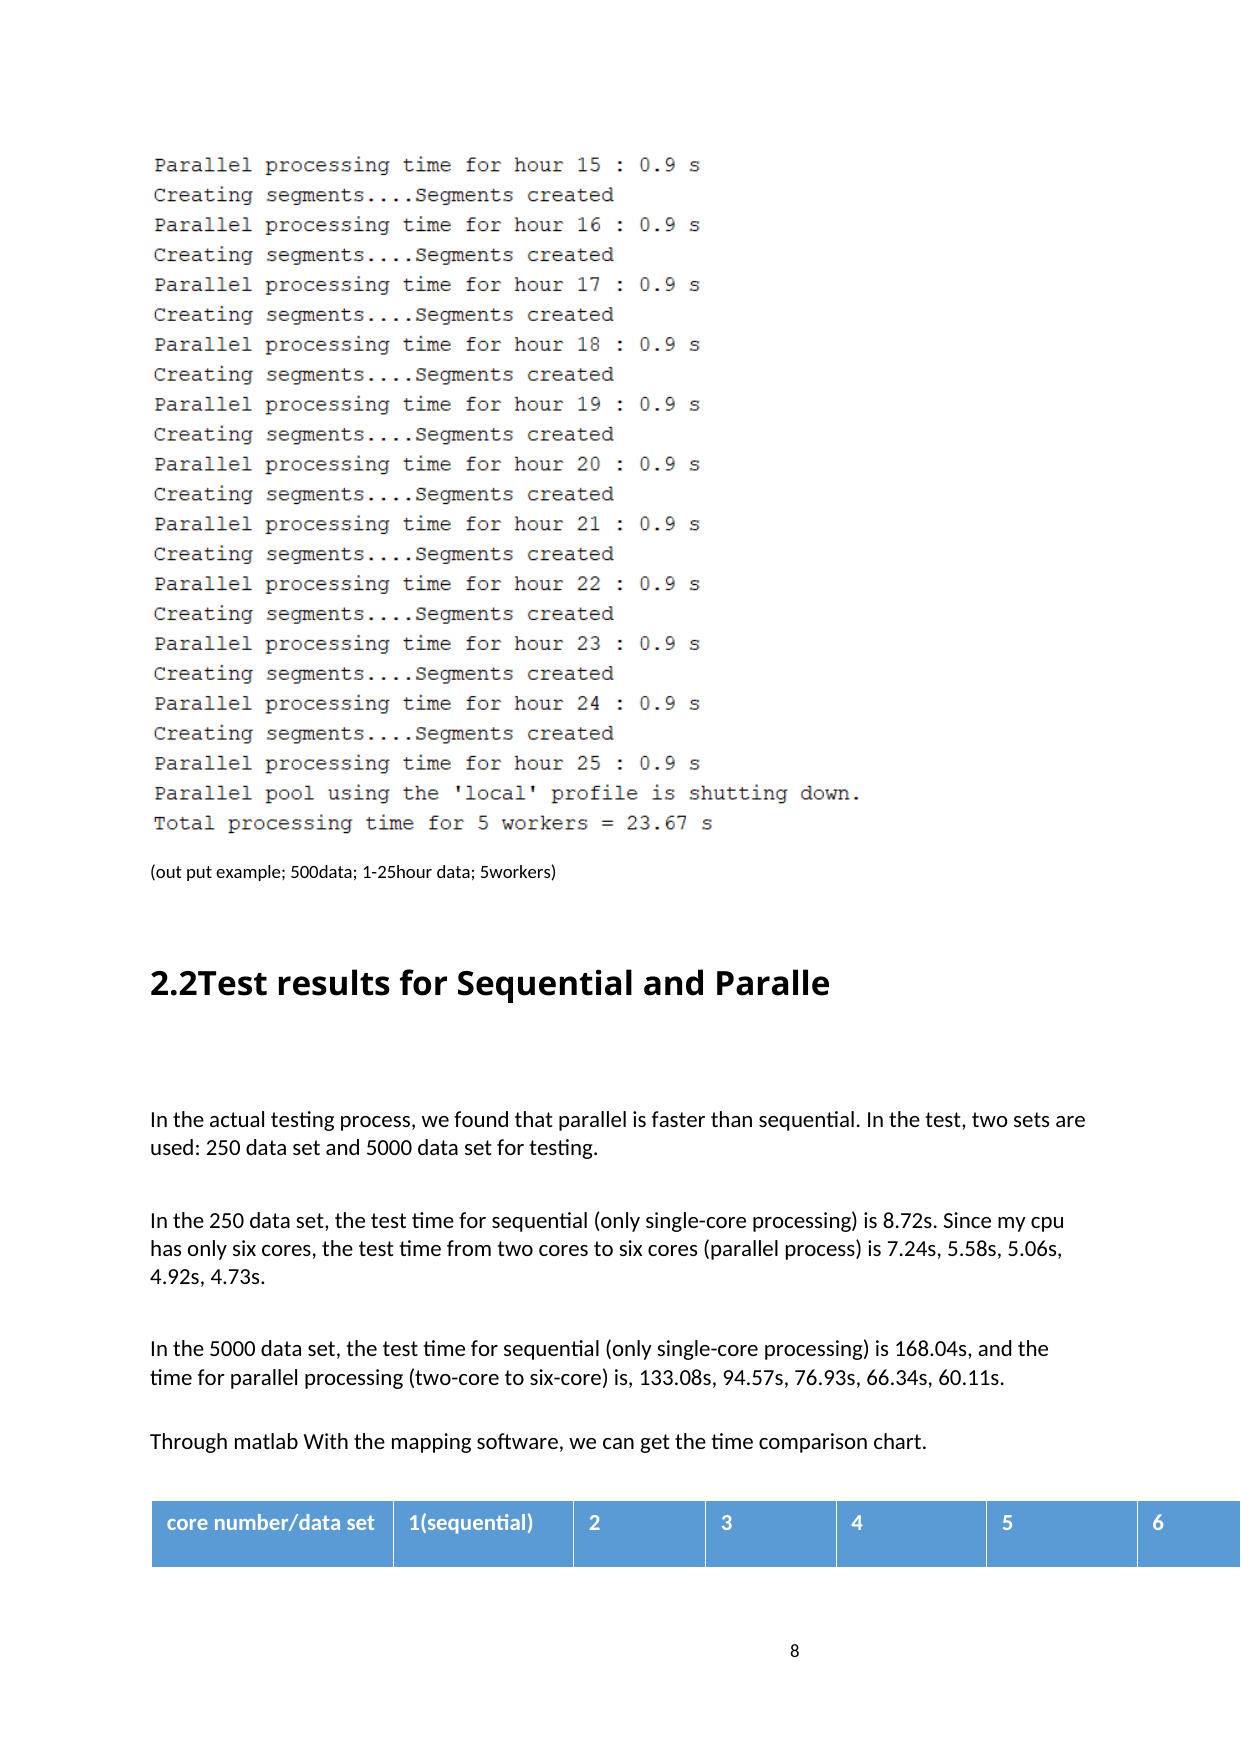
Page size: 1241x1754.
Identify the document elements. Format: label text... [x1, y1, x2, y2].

text (out put example; 500data; 1-25hour data; 5workers) [150, 860, 1090, 883]
picture [150, 150, 916, 842]
table_header 3 [706, 1501, 836, 1567]
table_header 2 [574, 1501, 705, 1567]
table_header core number/data set [152, 1501, 393, 1567]
text In the 250 data set, the test time for sequential (only single-core processing) is 8.72s. Since my cpu has only six cores, the test time from two cores to six cores (parallel process) is 7.24s, 5.58s, 5.06s, 4.92s, 4.73s. [150, 1206, 1090, 1290]
table_header 5 [987, 1501, 1137, 1567]
table_header 1(sequential) [394, 1501, 573, 1567]
text In the actual testing process, we found that parallel is faster than sequential. In the test, two sets are used: 250 data set and 5000 data set for testing. [150, 1105, 1090, 1161]
subtitle 2.2Test results for Sequential and Paralle [150, 960, 1090, 1005]
table_header 4 [837, 1501, 986, 1567]
text Through matlab With the mapping software, we can get the time comparison chart. [150, 1399, 1090, 1455]
text In the 5000 data set, the test time for sequential (only single-core processing) is 168.04s, and the time for parallel processing (two-core to six-core) is, 133.08s, 94.57s, 76.93s, 66.34s, 60.11s. [150, 1334, 1090, 1391]
table_header 6 [1138, 1501, 1240, 1567]
